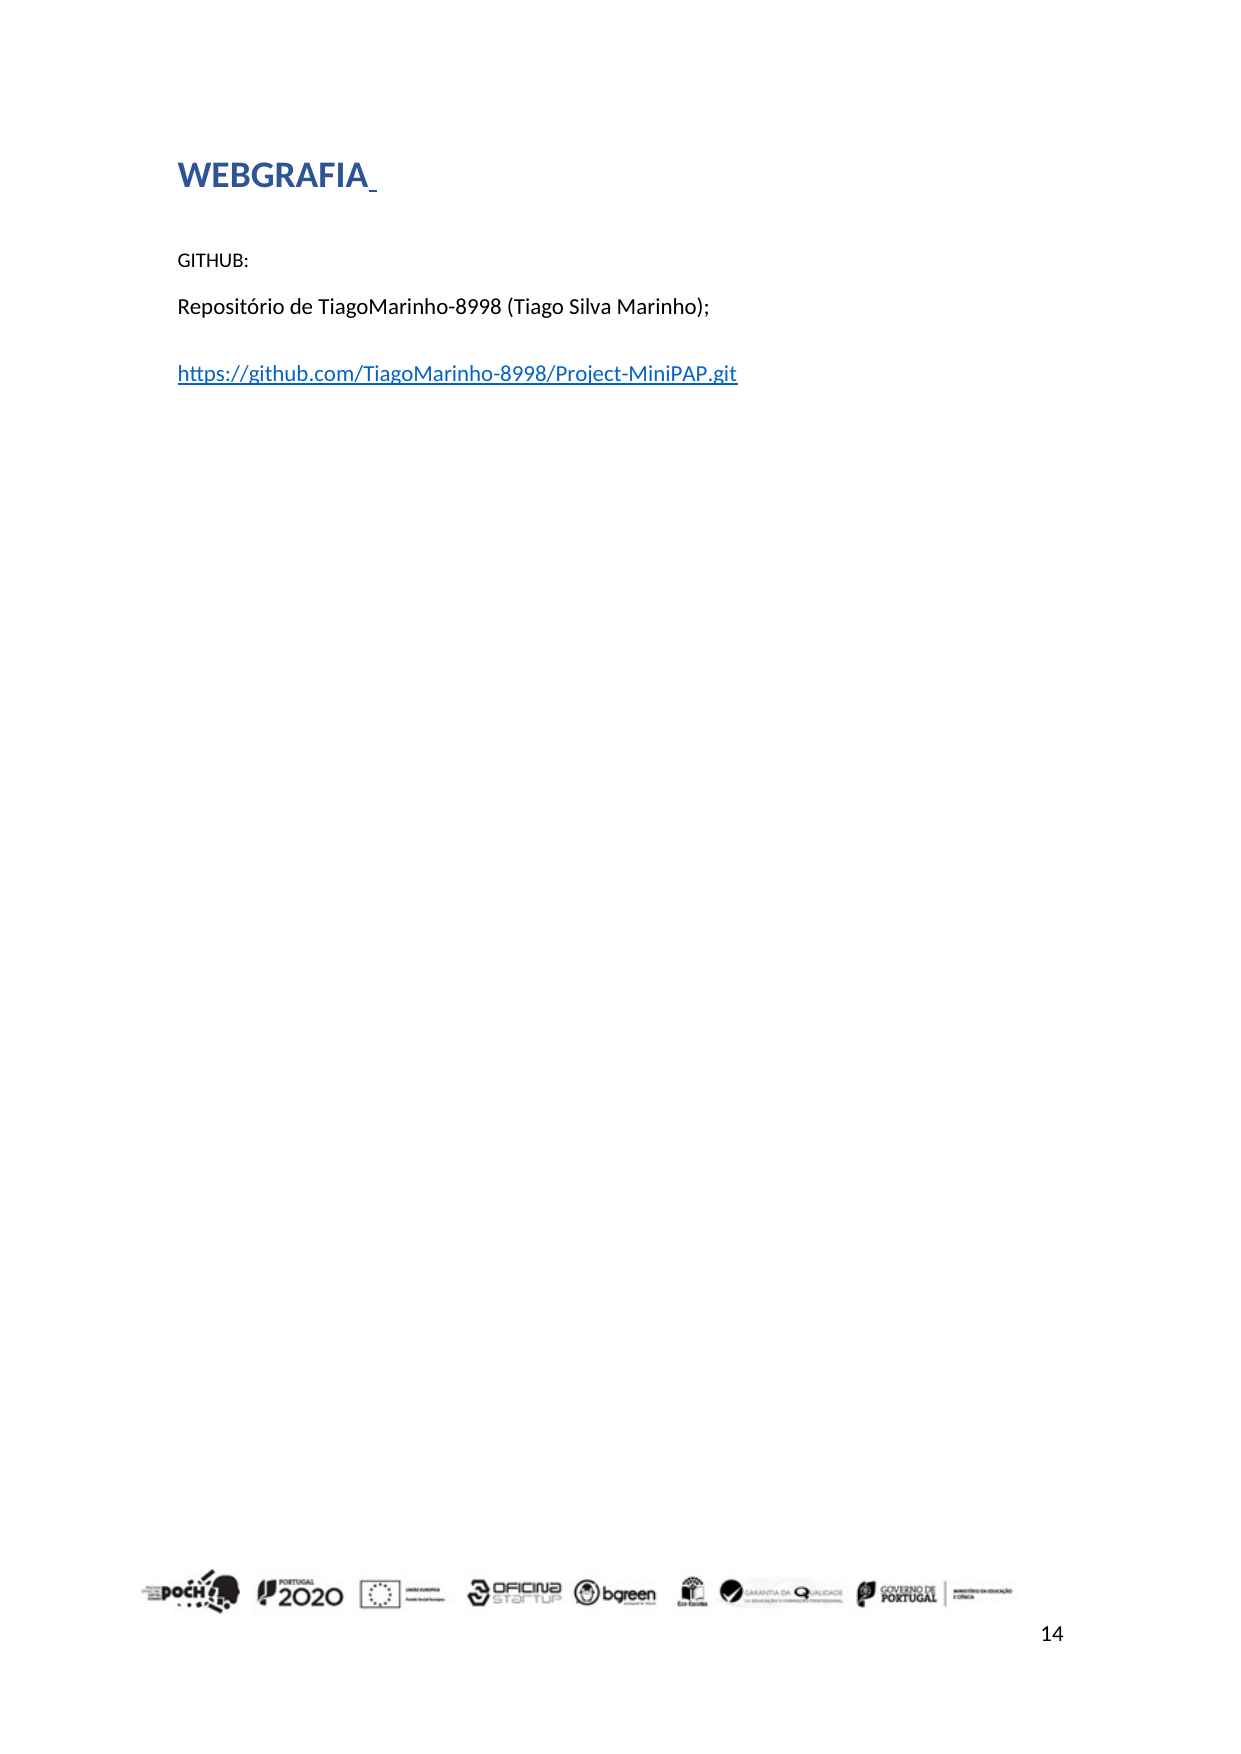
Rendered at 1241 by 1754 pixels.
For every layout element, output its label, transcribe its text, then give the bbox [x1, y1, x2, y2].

subtitle WEBGRAFIA [177, 151, 1068, 197]
picture [140, 1558, 1027, 1625]
text https://github.com/TiagoMarinho-8998/Project-MiniPAP.git [177, 359, 1068, 387]
text Repositório de TiagoMarinho-8998 (Tiago Silva Marinho); [177, 292, 1068, 320]
text GITHUB: [177, 248, 1068, 273]
